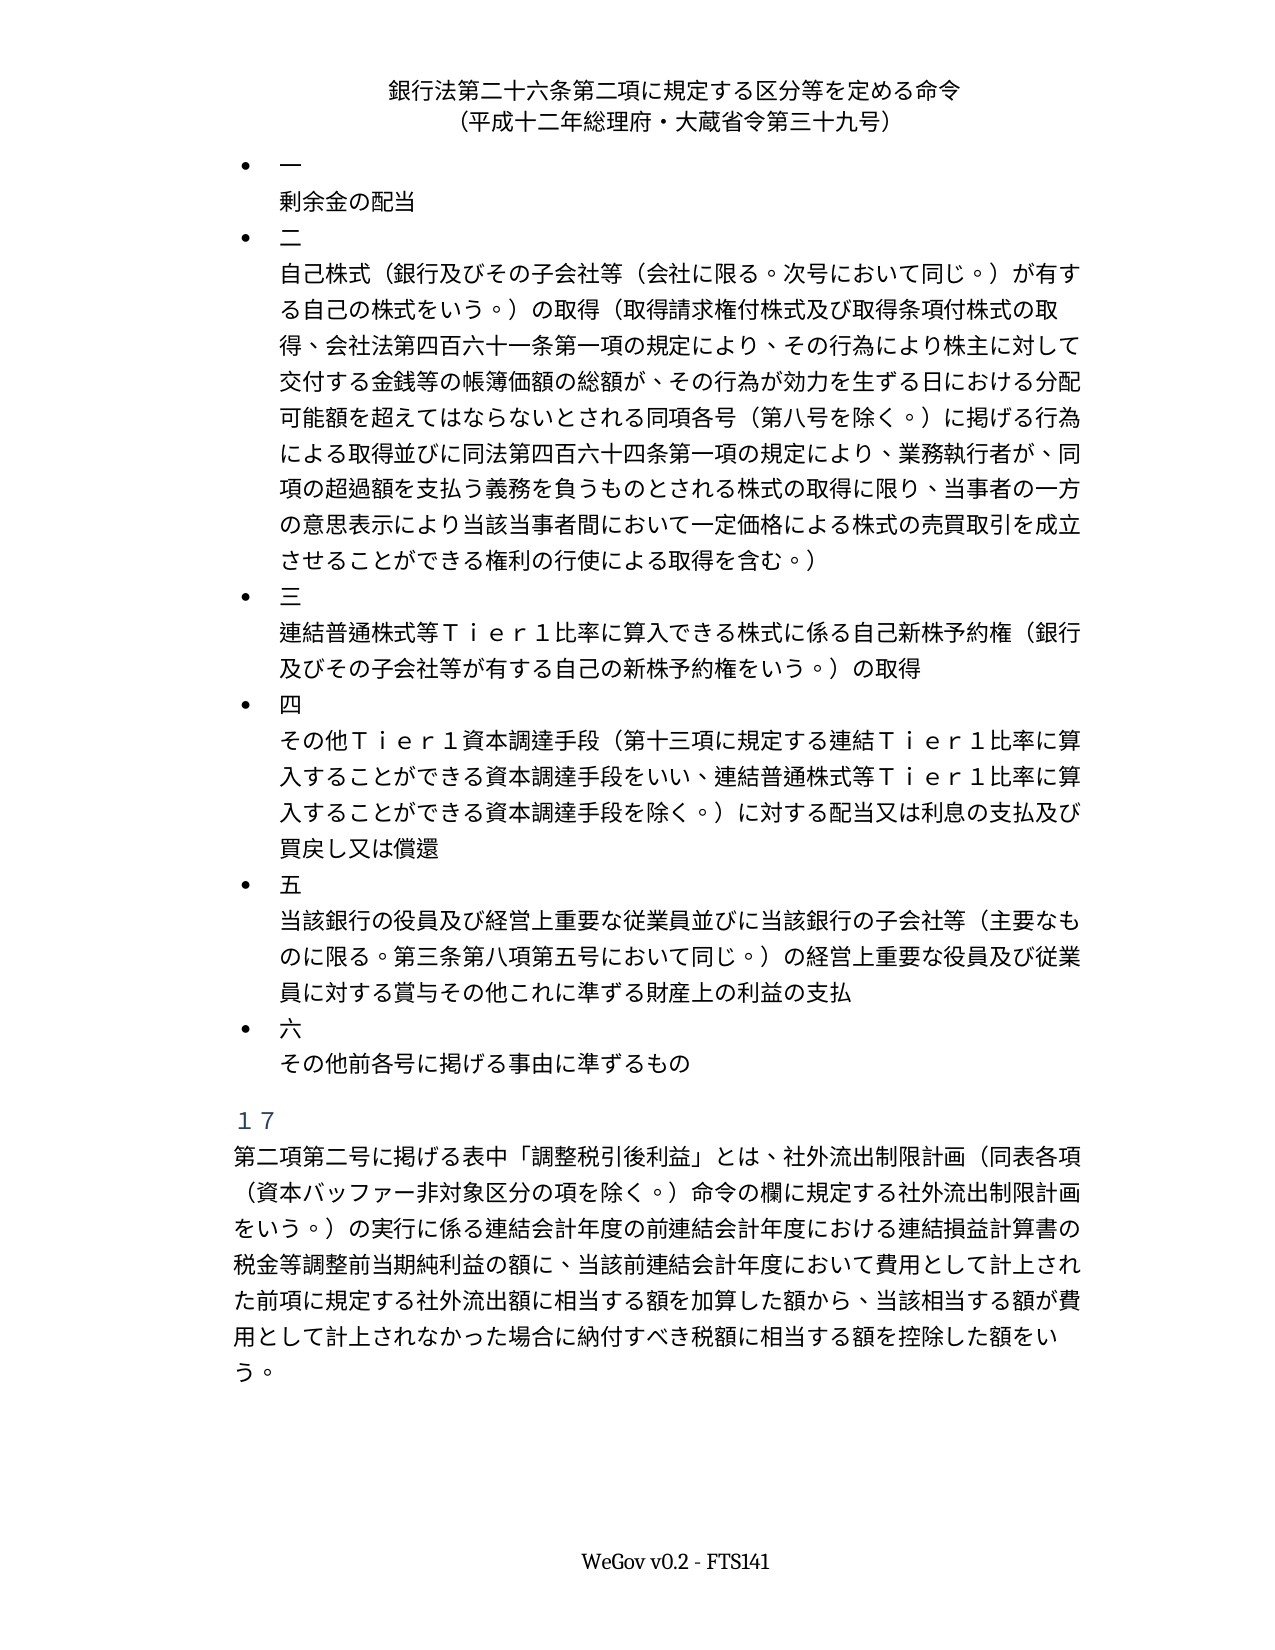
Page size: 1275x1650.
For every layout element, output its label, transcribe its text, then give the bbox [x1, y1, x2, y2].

subtitle １７ [233, 1105, 1087, 1136]
list 五 当該銀行の役員及び経営上重要な従業員並びに当該銀行の子会社等（主要なものに限る。第三条第八項第五号において同じ。）の経営上重要な役員及び従業員に対する賞与その他これに準ずる財産上の利益の支払 [242, 869, 1087, 1008]
list 二 自己株式（銀行及びその子会社等（会社に限る。次号において同じ。）が有する自己の株式をいう。）の取得（取得請求権付株式及び取得条項付株式の取得、会社法第四百六十一条第一項の規定により、その行為により株主に対して交付する金銭等の帳簿価額の総額が、その行為が効力を生ずる日における分配可能額を超えてはならないとされる同項各号（第八号を除く。）に掲げる行為による取得並びに同法第四百六十四条第一項の規定により、業務執行者が、同項の超過額を支払う義務を負うものとされる株式の取得に限り、当事者の一方の意思表示により当該当事者間において一定価格による株式の売買取引を成立させることができる権利の行使による取得を含む。） [242, 222, 1087, 577]
list 三 連結普通株式等Ｔｉｅｒ１比率に算入できる株式に係る自己新株予約権（銀行及びその子会社等が有する自己の新株予約権をいう。）の取得 [242, 581, 1087, 684]
list 六 その他前各号に掲げる事由に準ずるもの [242, 1012, 1087, 1080]
list 一 剰余金の配当 [242, 150, 1087, 217]
list 四 その他Ｔｉｅｒ１資本調達手段（第十三項に規定する連結Ｔｉｅｒ１比率に算入することができる資本調達手段をいい、連結普通株式等Ｔｉｅｒ１比率に算入することができる資本調達手段を除く。）に対する配当又は利息の支払及び買戻し又は償還 [242, 689, 1087, 864]
